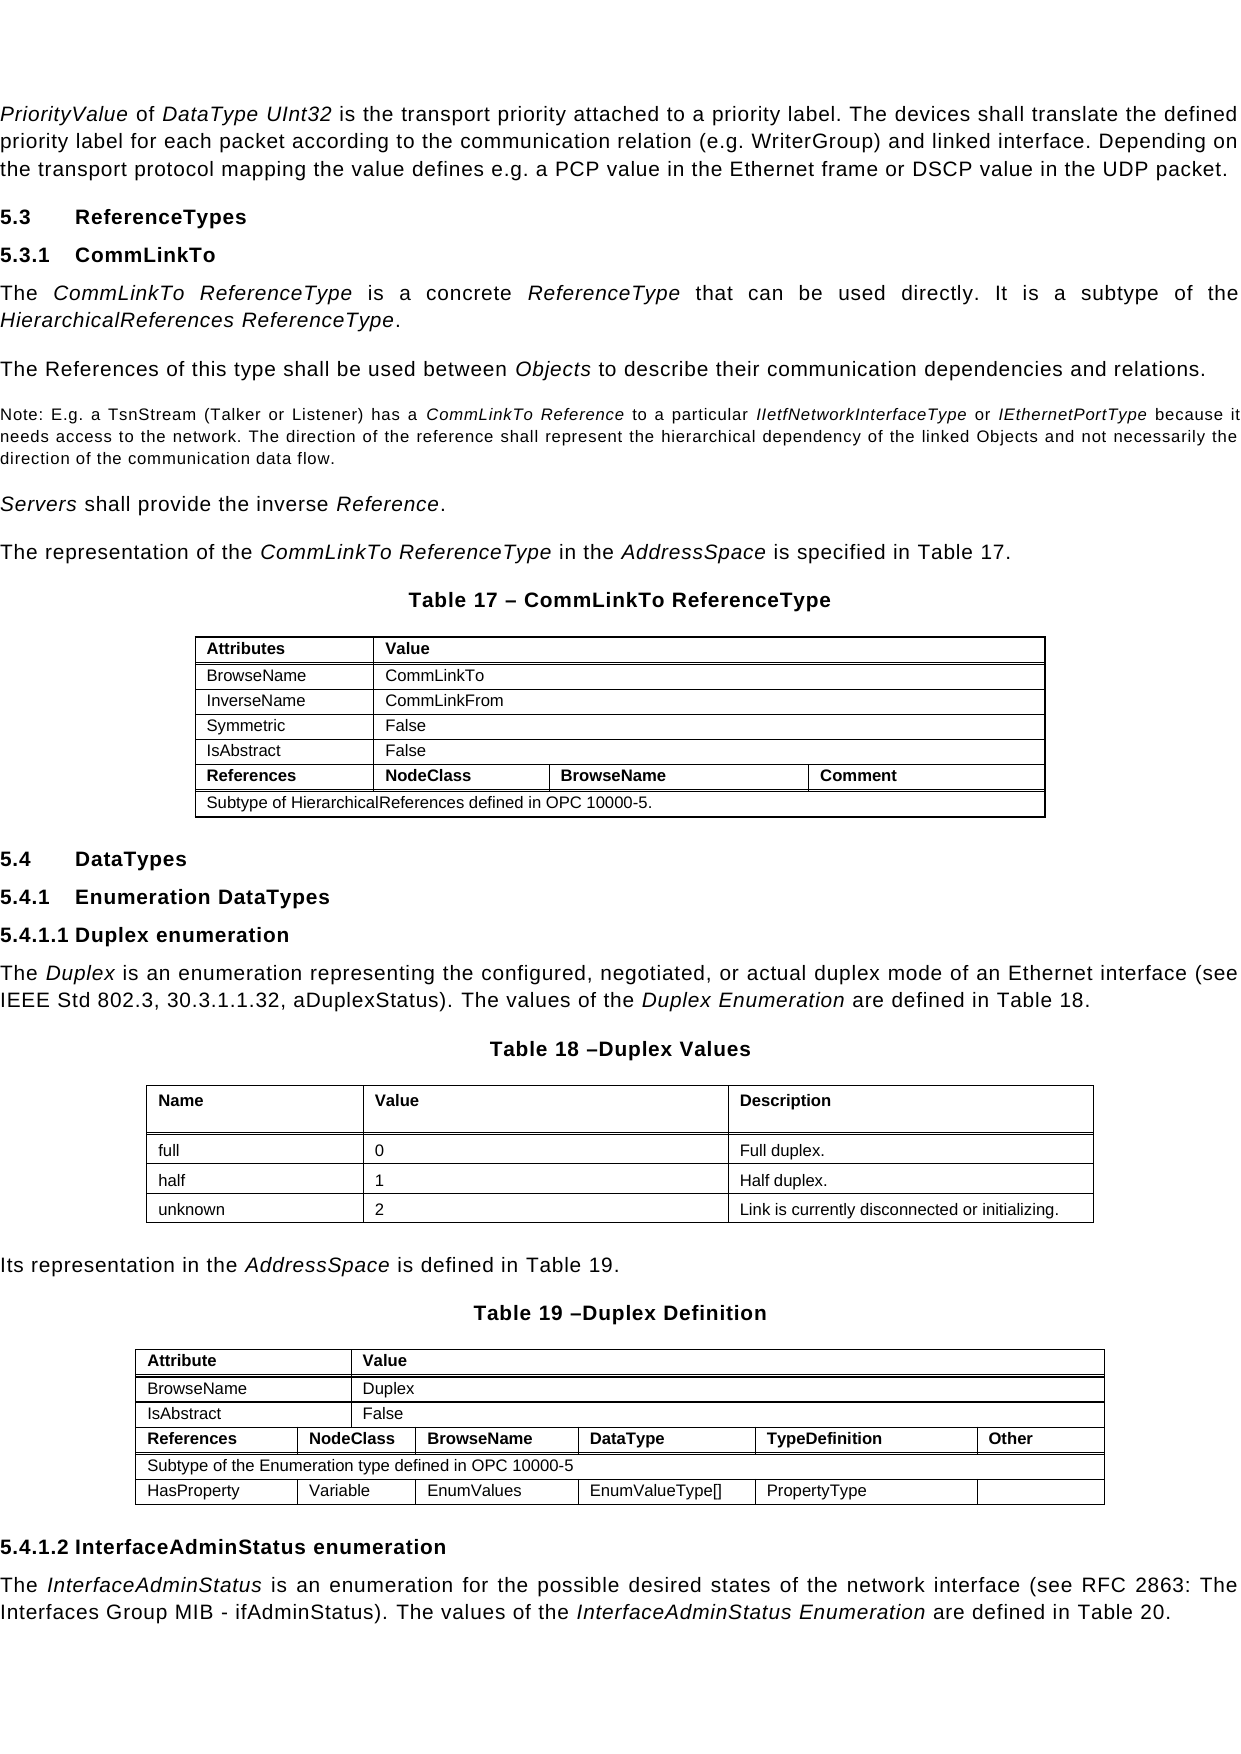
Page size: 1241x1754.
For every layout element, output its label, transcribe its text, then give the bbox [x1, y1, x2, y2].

table_cell CommLinkFrom [374, 690, 1044, 714]
table_cell Subtype of HierarchicalReferences defined in OPC 10000-5. [196, 792, 1044, 816]
table_cell NodeClass [374, 765, 549, 789]
table_cell Comment [809, 765, 1044, 789]
table_cell Other [978, 1428, 1104, 1452]
table_header Value [374, 638, 1044, 662]
table_cell References [196, 765, 373, 789]
table_header Value [352, 1350, 1104, 1374]
text The CommLinkTo ReferenceType is a concrete ReferenceType that can be used directly. It is a subtype of the HierarchicalReferences ReferenceType. [0, 281, 1240, 332]
table_cell 1 [364, 1164, 728, 1192]
table_header Attributes [196, 638, 373, 662]
text The representation of the CommLinkTo ReferenceType in the AddressSpace is specified in Table 17. [0, 540, 1240, 564]
text Its representation in the AddressSpace is defined in Table 19. [0, 1252, 1240, 1276]
table_cell References [136, 1428, 297, 1452]
table_cell Half duplex. [729, 1164, 1093, 1192]
table_cell Variable [298, 1480, 415, 1504]
table_cell BrowseName [136, 1378, 351, 1401]
table_cell False [352, 1403, 1104, 1427]
table_cell IsAbstract [136, 1403, 351, 1427]
table_cell full [147, 1135, 363, 1163]
table_cell EnumValueType[] [579, 1480, 755, 1504]
title Table 17 – CommLinkTo ReferenceType [0, 588, 1240, 612]
table_header Description [729, 1086, 1093, 1132]
text Note: E.g. a TsnStream (Talker or Listener) has a CommLinkTo Reference to a particular IIetfNetworkInterfaceType or IEthernetPortType because it needs access to the network. The direction of the reference shall represent the hierarchical dependency of the linked Objects and not necessarily the direction of the communication data flow. [0, 405, 1240, 468]
subtitle ReferenceTypes [0, 205, 1240, 229]
text The References of this type shall be used between Objects to describe their communication dependencies and relations. [0, 356, 1240, 380]
table_cell HasProperty [136, 1480, 297, 1504]
text PriorityValue of DataType UInt32 is the transport priority attached to a priority label. The devices shall translate the defined priority label for each packet according to the communication relation (e.g. WriterGroup) and linked interface. Depending on the transport protocol mapping the value defines e.g. a PCP value in the Ethernet frame or DSCP value in the UDP packet. [0, 101, 1240, 180]
table_cell Subtype of the Enumeration type defined in OPC 10000-5 [136, 1455, 1104, 1479]
title Table 19 –Duplex Definition [0, 1301, 1240, 1325]
title Table 18 –Duplex Values [0, 1037, 1240, 1061]
table_cell IsAbstract [196, 740, 373, 764]
subtitle CommLinkTo [0, 243, 1240, 267]
table_header Attribute [136, 1350, 351, 1374]
subtitle InterfaceAdminStatus enumeration [0, 1535, 1240, 1559]
table_cell [978, 1480, 1104, 1504]
table_cell Duplex [352, 1378, 1104, 1401]
table_cell InverseName [196, 690, 373, 714]
table_cell 0 [364, 1135, 728, 1163]
table_cell False [374, 740, 1044, 764]
table_cell PropertyType [756, 1480, 977, 1504]
text The InterfaceAdminStatus is an enumeration for the possible desired states of the network interface (see RFC 2863: The Interfaces Group MIB - ifAdminStatus). The values of the InterfaceAdminStatus Enumeration are defined in Table 20. [0, 1573, 1240, 1624]
table_cell half [147, 1164, 363, 1192]
table_cell BrowseName [196, 665, 373, 689]
table_cell Full duplex. [729, 1135, 1093, 1163]
table_cell False [374, 715, 1044, 739]
table_cell Link is currently disconnected or initializing. [729, 1194, 1093, 1222]
text Servers shall provide the inverse Reference. [0, 491, 1240, 515]
table_cell NodeClass [298, 1428, 415, 1452]
table_cell unknown [147, 1194, 363, 1222]
table_cell CommLinkTo [374, 665, 1044, 689]
table_cell Symmetric [196, 715, 373, 739]
subtitle Duplex enumeration [0, 923, 1240, 947]
table_cell EnumValues [416, 1480, 578, 1504]
table_header Name [147, 1086, 363, 1132]
table_cell BrowseName [416, 1428, 578, 1452]
subtitle Enumeration DataTypes [0, 885, 1240, 909]
subtitle DataTypes [0, 847, 1240, 871]
table_cell 2 [364, 1194, 728, 1222]
table_cell DataType [579, 1428, 755, 1452]
table_cell TypeDefinition [756, 1428, 977, 1452]
table_header Value [364, 1086, 728, 1132]
text The Duplex is an enumeration representing the configured, negotiated, or actual duplex mode of an Ethernet interface (see IEEE Std 802.3, 30.3.1.1.32, aDuplexStatus). The values of the Duplex Enumeration are defined in Table 18. [0, 961, 1240, 1012]
table_cell BrowseName [550, 765, 808, 789]
